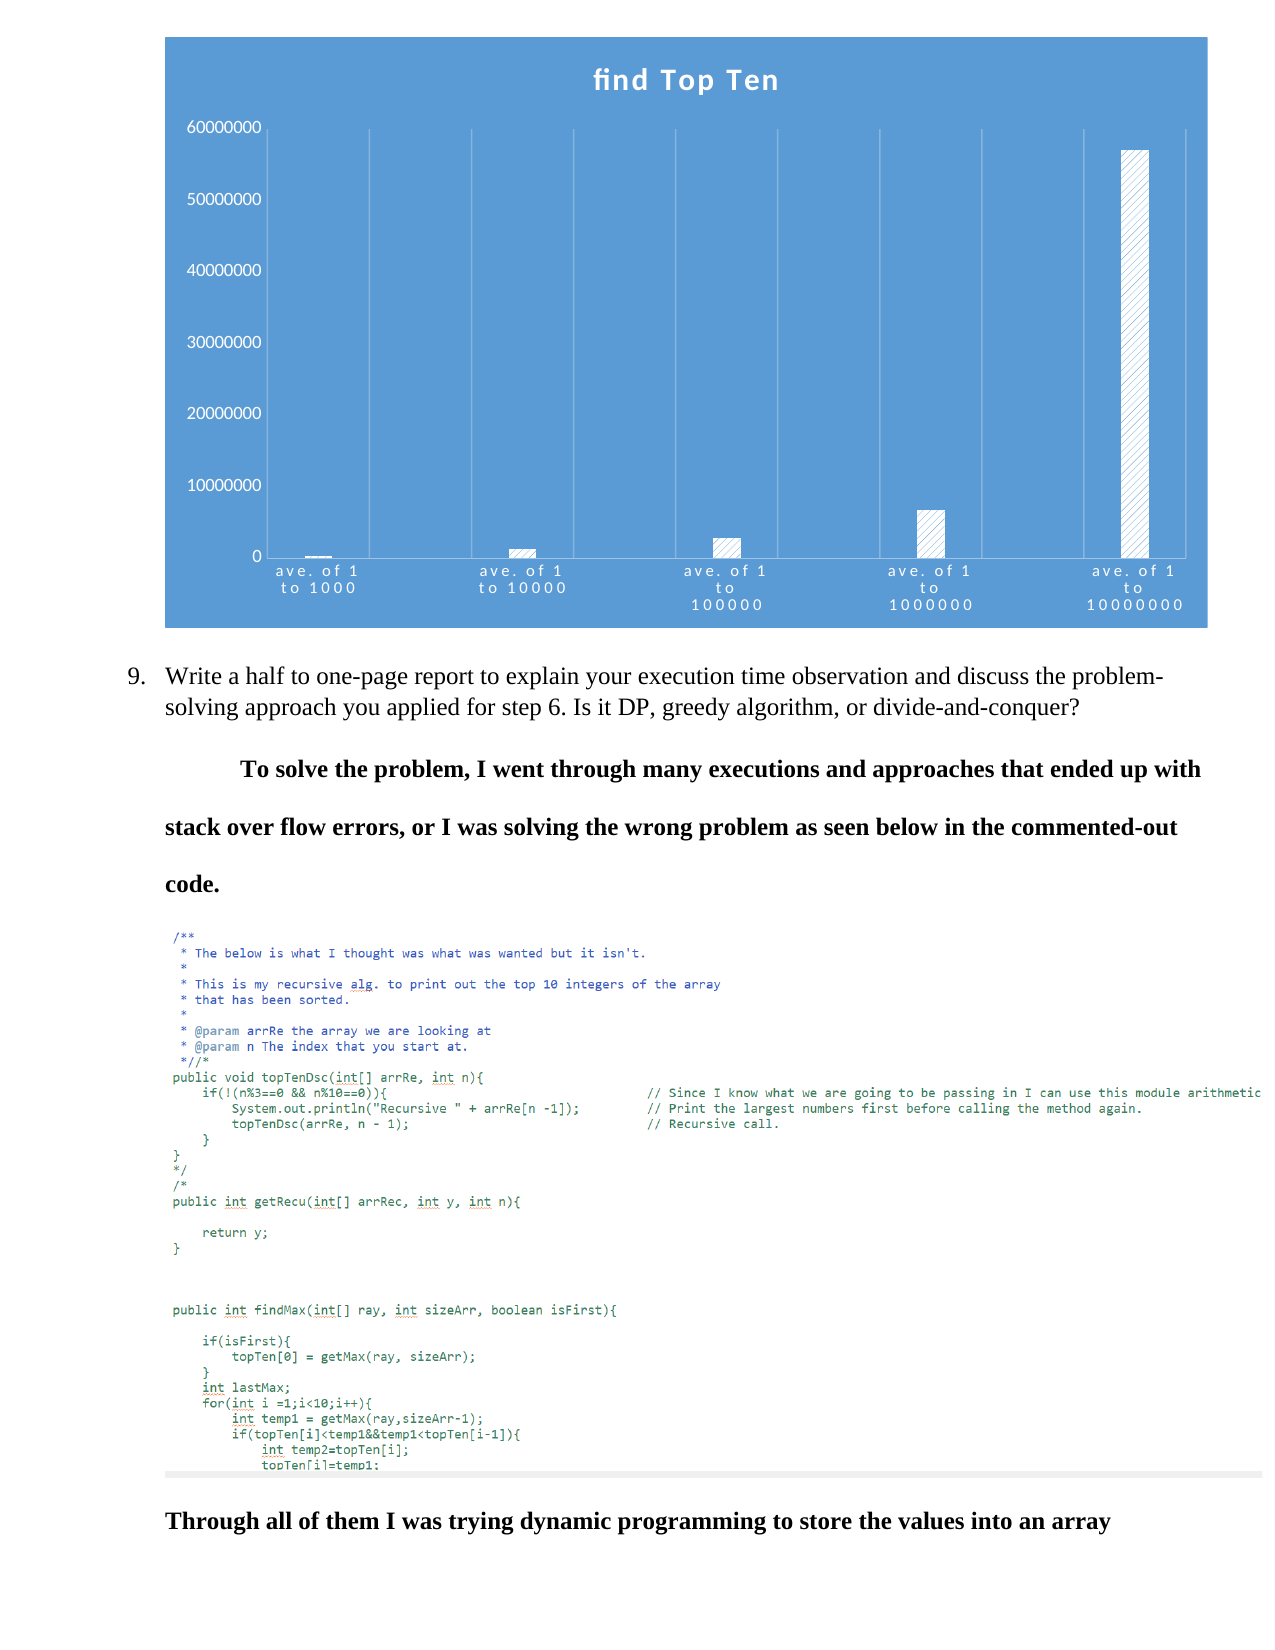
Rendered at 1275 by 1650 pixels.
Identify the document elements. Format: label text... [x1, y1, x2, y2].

list Write a half to one-page report to explain your execution time observation and discuss the problem-solving approach you applied for step 6. Is it DP, greedy algorithm, or divide-and-conquer? [127, 661, 1209, 721]
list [165, 1478, 1209, 1535]
picture [165, 926, 1263, 1478]
